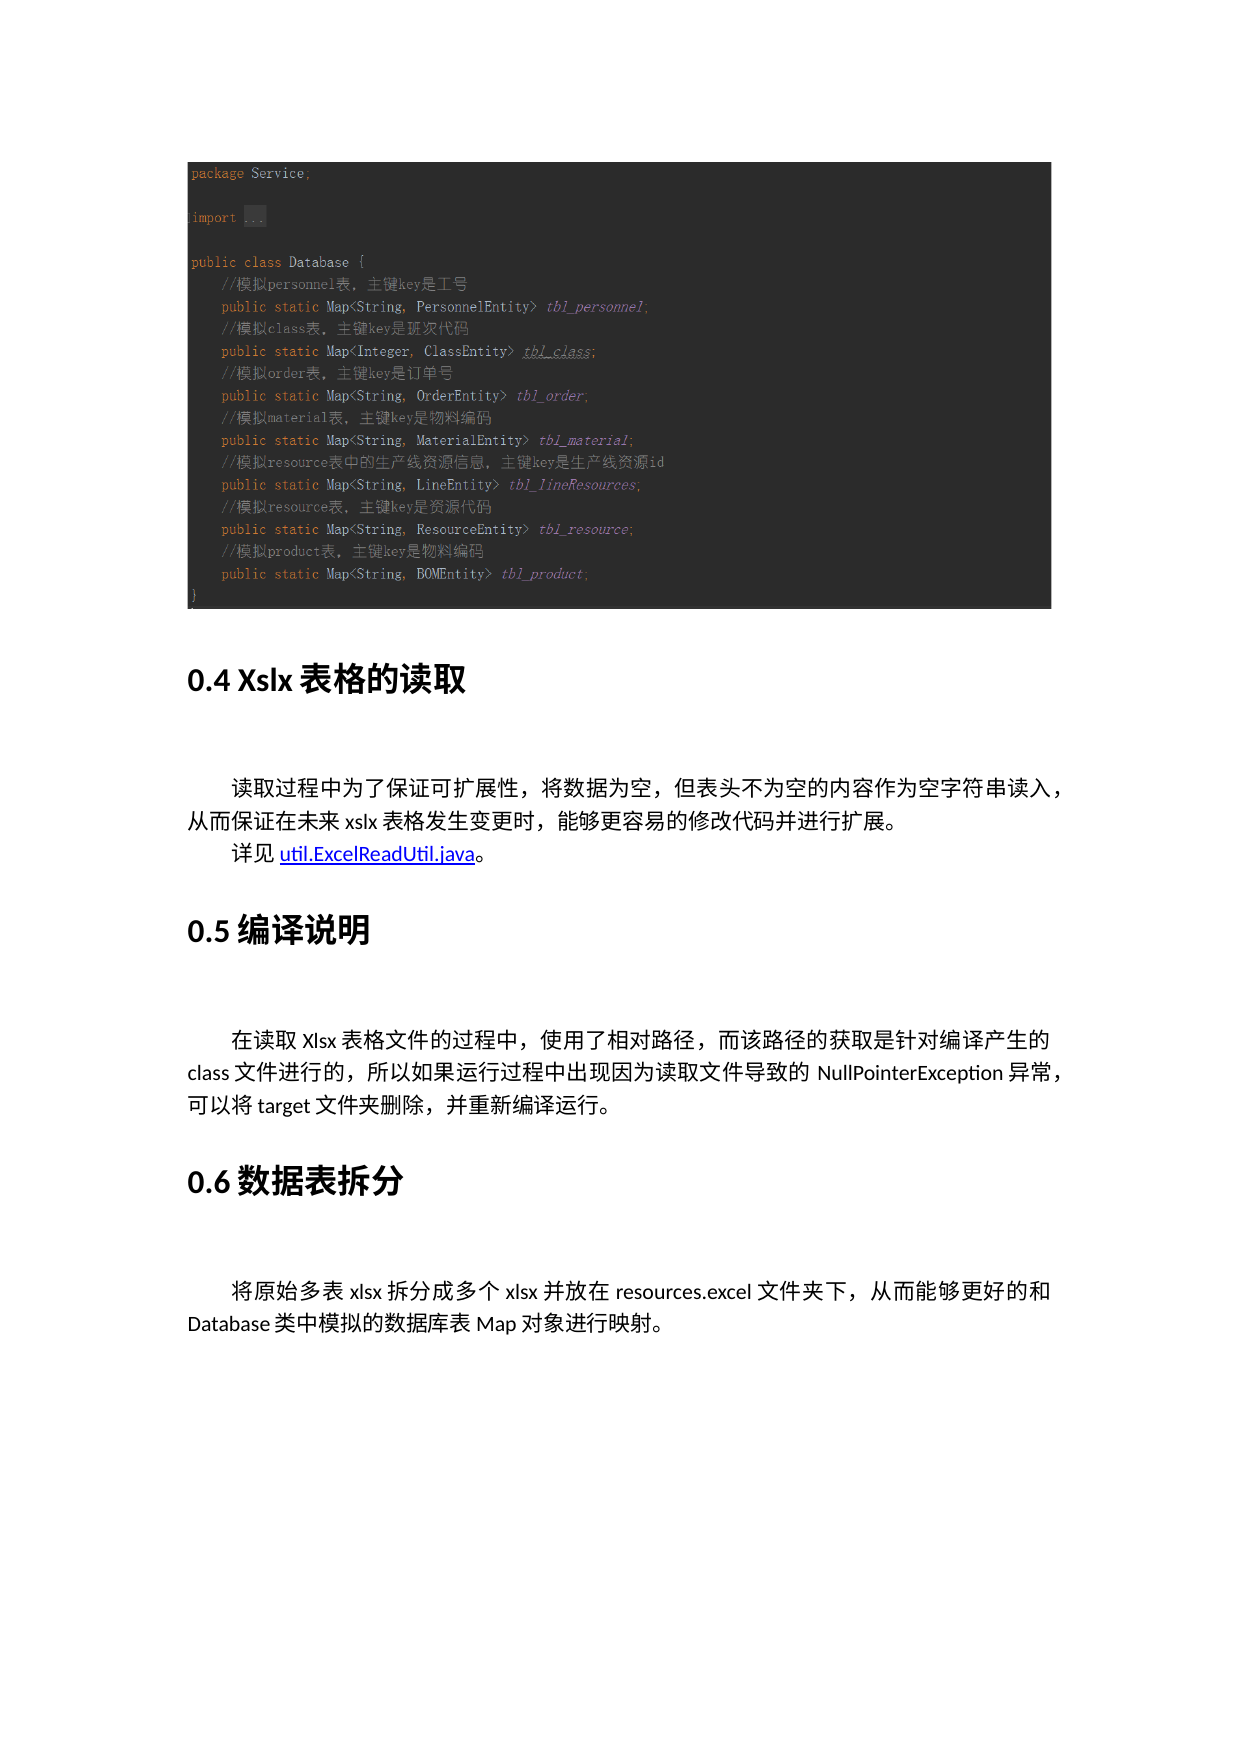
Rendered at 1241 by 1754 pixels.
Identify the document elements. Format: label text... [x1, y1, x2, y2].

text 将原始多表xlsx拆分成多个xlsx并放在resources.excel文件夹下，从而能够更好的和Database类中模拟的数据库表Map对象进行映射。 [187, 1273, 1053, 1338]
text 在读取Xlsx表格文件的过程中，使用了相对路径，而该路径的获取是针对编译产生的class文件进行的，所以如果运行过程中出现因为读取文件导致的NullPointerException异常，可以将target文件夹删除，并重新编译运行。 [187, 1022, 1053, 1120]
text 详见util.ExcelReadUtil.java。 [187, 836, 1053, 868]
subtitle 0.5 编译说明 [187, 895, 1053, 960]
subtitle 0.4 Xslx表格的读取 [187, 644, 1053, 709]
picture [187, 162, 1052, 609]
text 读取过程中为了保证可扩展性，将数据为空，但表头不为空的内容作为空字符串读入，从而保证在未来xslx表格发生变更时，能够更容易的修改代码并进行扩展。 [187, 771, 1053, 836]
subtitle 0.6 数据表拆分 [187, 1147, 1053, 1212]
